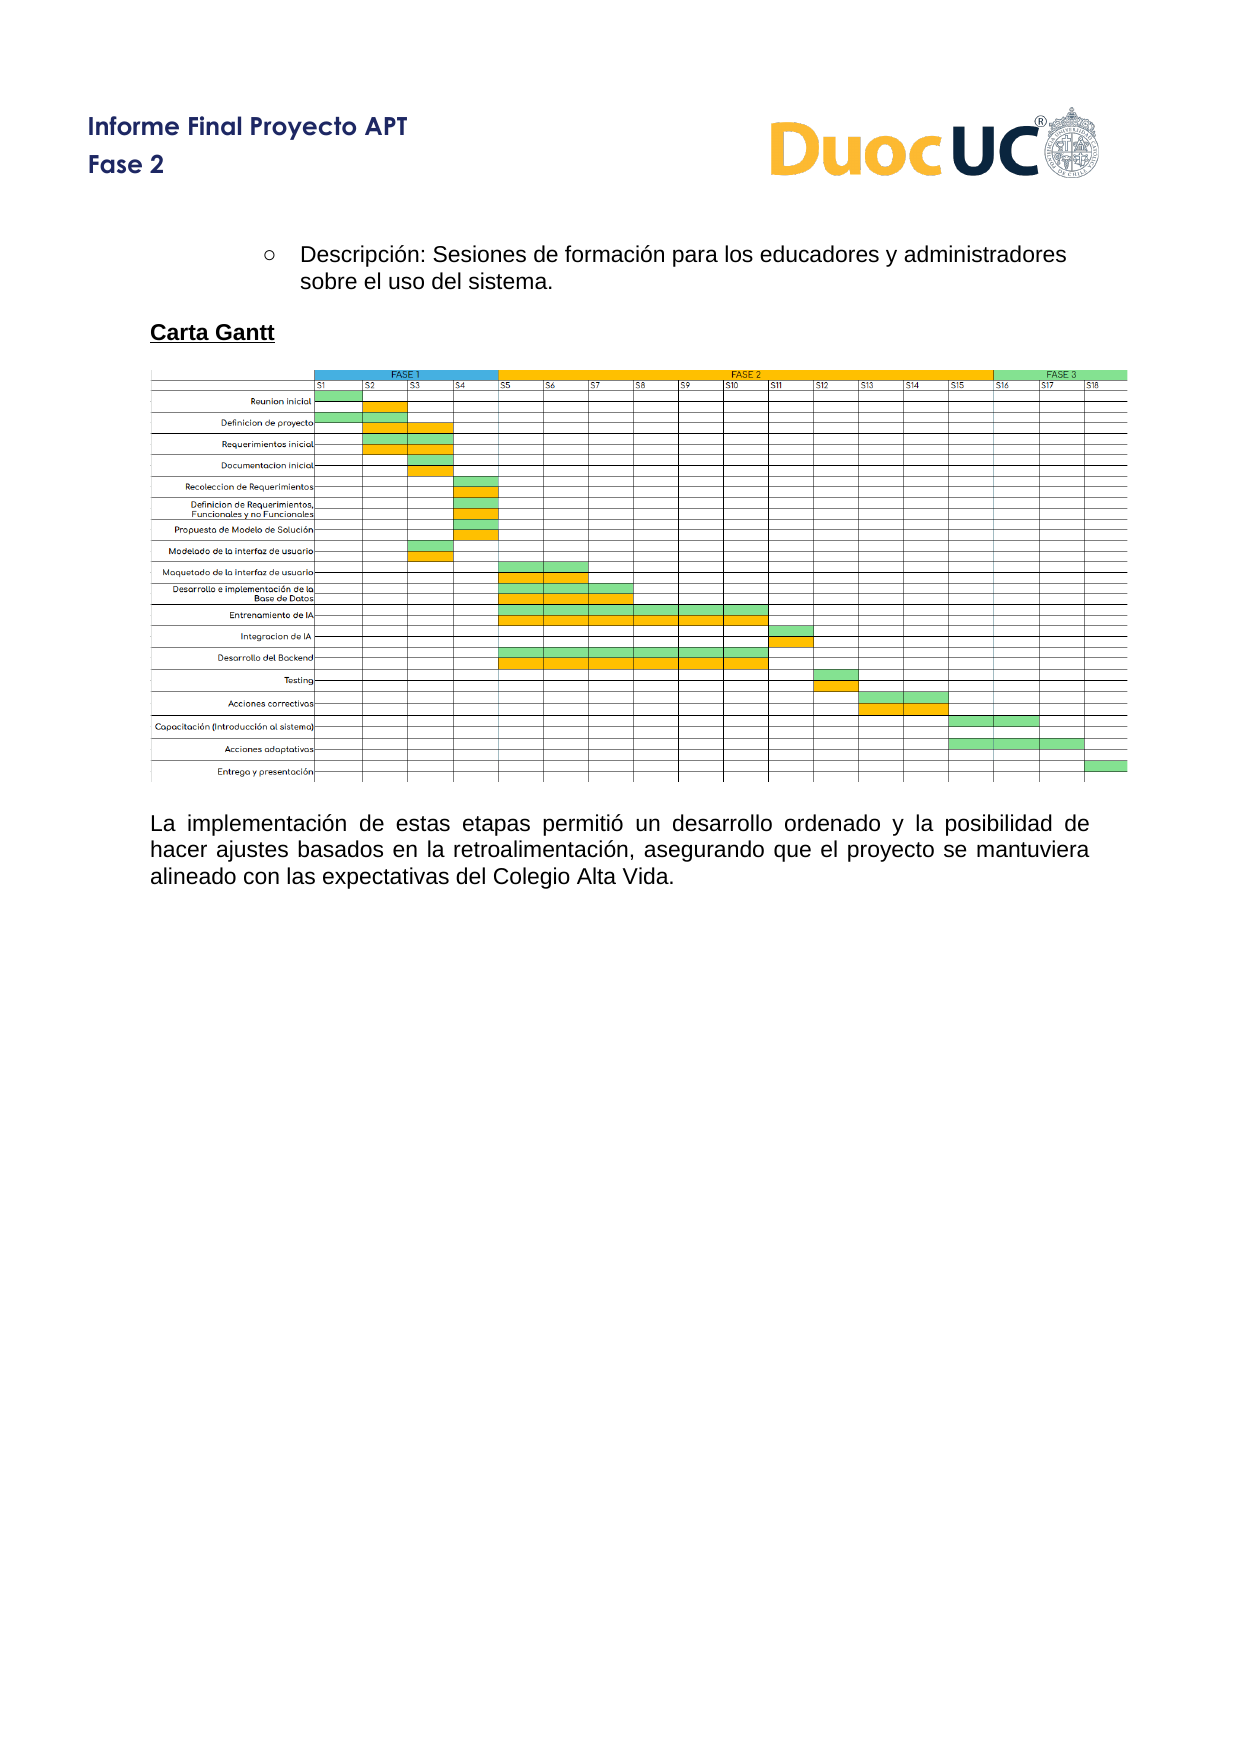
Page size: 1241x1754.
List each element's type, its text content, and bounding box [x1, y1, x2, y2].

picture [771, 107, 1099, 178]
text Carta Gantt [150, 319, 1090, 345]
picture [150, 370, 1128, 782]
text La implementación de estas etapas permitió un desarrollo ordenado y la posibilidad de hacer ajustes basados en la retroalimentación, asegurando que el proyecto se mantuviera alineado con las expectativas del Colegio Alta Vida. [150, 810, 1090, 889]
list Descripción: Sesiones de formación para los educadores y administradores sobre el uso del sistema. [262, 241, 1090, 294]
